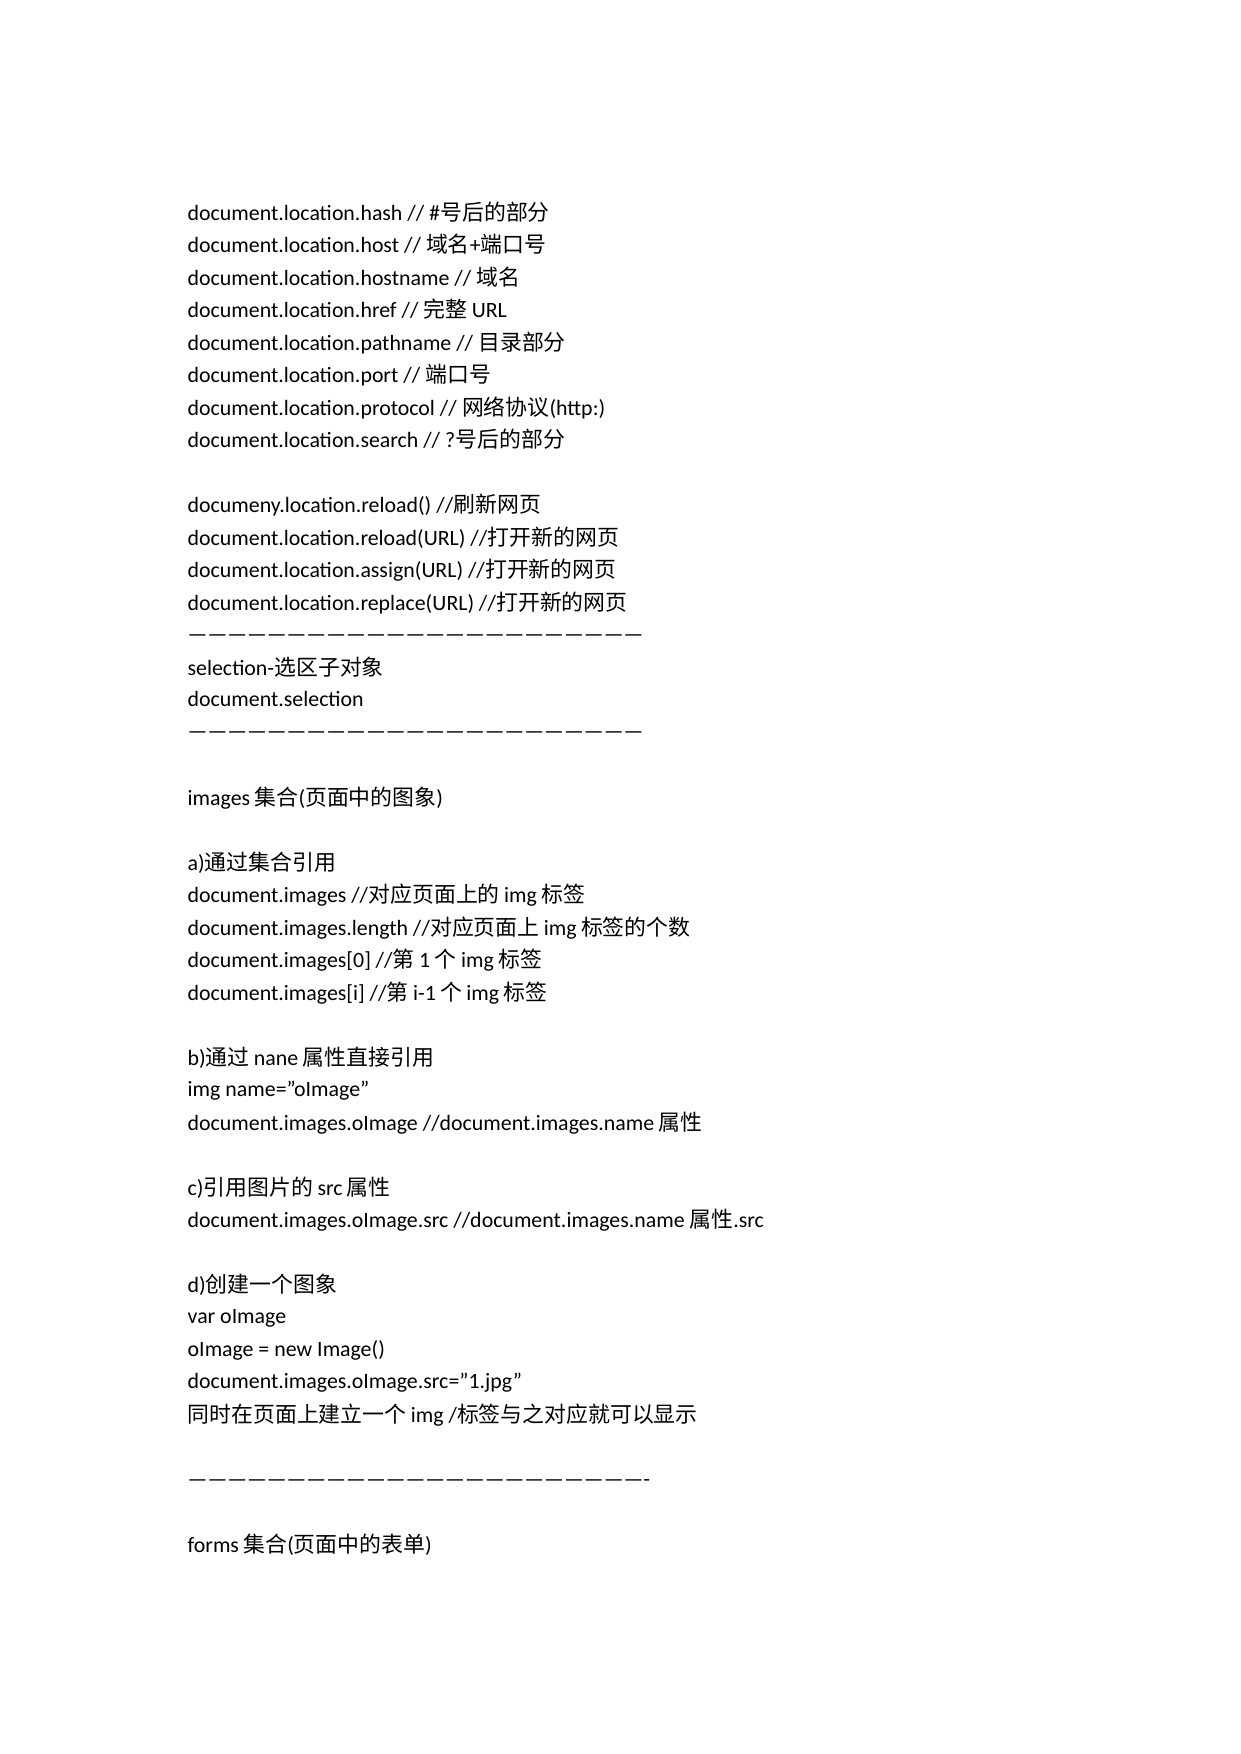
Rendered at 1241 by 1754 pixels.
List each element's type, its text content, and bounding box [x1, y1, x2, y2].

text document.images.oImage //document.images.name属性 [187, 1104, 1053, 1137]
text ——————————————————————— [187, 714, 1053, 747]
text document.location.host // 域名+端口号 [187, 227, 1053, 259]
text document.location.port // 端口号 [187, 357, 1053, 389]
text document.images //对应页面上的img标签 [187, 877, 1053, 909]
text b)通过nane属性直接引用 [187, 1039, 1053, 1072]
text d)创建一个图象 [187, 1267, 1053, 1299]
text document.images[0] //第1个img标签 [187, 942, 1053, 974]
text document.location.href // 完整URL [187, 292, 1053, 324]
text selection-选区子对象 [187, 649, 1053, 682]
text document.images[i] //第i-1个img标签 [187, 974, 1053, 1007]
text document.location.hostname // 域名 [187, 259, 1053, 292]
text document.images.oImage.src=”1.jpg” [187, 1364, 1053, 1397]
text document.location.reload(URL) //打开新的网页 [187, 519, 1053, 552]
text document.images.length //对应页面上img标签的个数 [187, 909, 1053, 942]
text document.location.assign(URL) //打开新的网页 [187, 552, 1053, 584]
text document.selection [187, 682, 1053, 714]
text 同时在页面上建立一个img /标签与之对应就可以显示 [187, 1397, 1053, 1429]
text document.location.replace(URL) //打开新的网页 [187, 584, 1053, 617]
text oImage = new Image() [187, 1332, 1053, 1364]
text document.images.oImage.src //document.images.name属性.src [187, 1202, 1053, 1234]
text var oImage [187, 1299, 1053, 1332]
text document.location.protocol // 网络协议(http:) [187, 389, 1053, 422]
text document.location.pathname // 目录部分 [187, 324, 1053, 357]
text ———————————————————————- [187, 1462, 1053, 1494]
text forms集合(页面中的表单) [187, 1527, 1053, 1559]
text c)引用图片的src属性 [187, 1169, 1053, 1202]
text a)通过集合引用 [187, 844, 1053, 877]
text images集合(页面中的图象) [187, 779, 1053, 812]
text document.location.hash // #号后的部分 [187, 194, 1053, 227]
text document.location.search // ?号后的部分 [187, 422, 1053, 454]
text documeny.location.reload() //刷新网页 [187, 487, 1053, 519]
text ——————————————————————— [187, 617, 1053, 649]
text img name=”oImage” [187, 1072, 1053, 1104]
